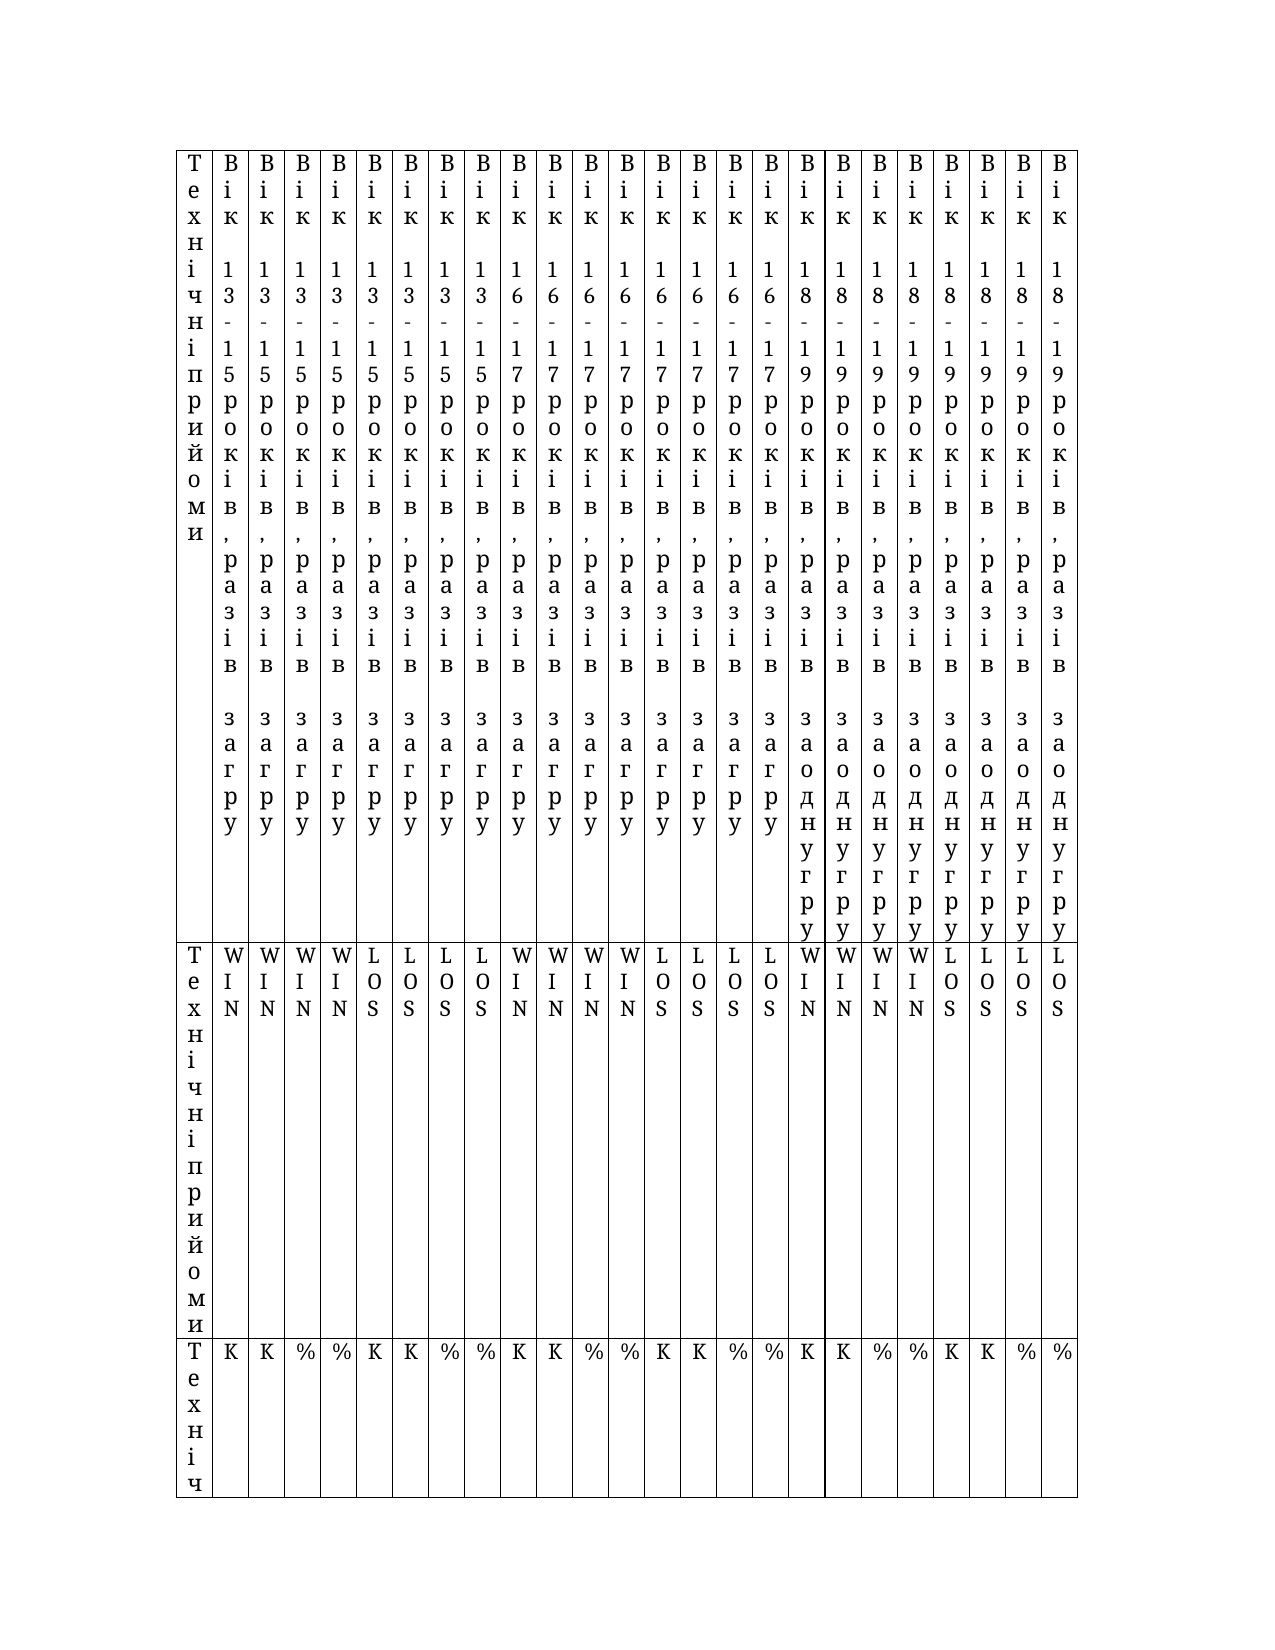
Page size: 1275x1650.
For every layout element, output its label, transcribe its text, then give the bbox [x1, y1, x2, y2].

table_cell K [645, 1339, 680, 1497]
table_header Вік 13-15 років, разів за гру [249, 151, 284, 942]
table_header Вік 18-19 років, разів за одну гру [934, 151, 969, 942]
table_cell K [393, 1339, 428, 1497]
table_cell WIN [501, 943, 536, 1338]
table_cell Технічні прийоми [177, 943, 212, 1338]
table_cell % [898, 1339, 933, 1497]
table_cell LOS [429, 943, 464, 1338]
table_cell WIN [213, 943, 248, 1338]
table_header Технічні прийоми [177, 151, 212, 942]
table_cell LOS [1042, 943, 1077, 1338]
table_header Вік 18-19 років, разів за одну гру [789, 151, 824, 942]
table_cell LOS [970, 943, 1005, 1338]
table_cell LOS [465, 943, 500, 1338]
table_header Вік 18-19 років, разів за одну гру [1006, 151, 1041, 942]
table_cell % [753, 1339, 788, 1497]
table_cell K [501, 1339, 536, 1497]
table_header Вік 16-17 років, разів за гру [645, 151, 680, 942]
table_header Вік 13-15 років, разів за гру [321, 151, 356, 942]
table_cell % [321, 1339, 356, 1497]
table_cell WIN [862, 943, 897, 1338]
table_cell LOS [717, 943, 752, 1338]
table_cell WIN [573, 943, 608, 1338]
table_cell % [862, 1339, 897, 1497]
table_cell LOS [357, 943, 392, 1338]
table_cell % [1006, 1339, 1041, 1497]
table_header Вік 18-19 років, разів за одну гру [898, 151, 933, 942]
table_header Вік 18-19 років, разів за одну гру [862, 151, 897, 942]
table_cell K [789, 1339, 824, 1497]
table_cell K [213, 1339, 248, 1497]
table_header Вік 13-15 років, разів за гру [357, 151, 392, 942]
table_header Вік 18-19 років, разів за одну гру [826, 151, 861, 942]
table_cell K [970, 1339, 1005, 1497]
table_header Вік 13-15 років, разів за гру [393, 151, 428, 942]
table_cell % [609, 1339, 644, 1497]
table_cell % [573, 1339, 608, 1497]
table_cell WIN [537, 943, 572, 1338]
table_cell LOS [393, 943, 428, 1338]
table_cell K [826, 1339, 861, 1497]
table_cell WIN [826, 943, 861, 1338]
table_cell K [934, 1339, 969, 1497]
table_cell LOS [753, 943, 788, 1338]
table_header Вік 16-17 років, разів за гру [681, 151, 716, 942]
table_cell % [285, 1339, 320, 1497]
table_cell LOS [1006, 943, 1041, 1338]
table_header Вік 16-17 років, разів за гру [501, 151, 536, 942]
table_header Вік 16-17 років, разів за гру [573, 151, 608, 942]
table_header Вік 18-19 років, разів за одну гру [970, 151, 1005, 942]
table_cell Технічні прийоми [177, 1339, 212, 1497]
table_cell K [249, 1339, 284, 1497]
table_header Вік 13-15 років, разів за гру [429, 151, 464, 942]
table_header Вік 16-17 років, разів за гру [609, 151, 644, 942]
table_header Вік 16-17 років, разів за гру [717, 151, 752, 942]
table_cell WIN [898, 943, 933, 1338]
table_cell K [681, 1339, 716, 1497]
table_cell LOS [645, 943, 680, 1338]
table_header Вік 18-19 років, разів за одну гру [1042, 151, 1077, 942]
table_cell % [717, 1339, 752, 1497]
table_cell K [537, 1339, 572, 1497]
table_cell WIN [321, 943, 356, 1338]
table_cell LOS [681, 943, 716, 1338]
table_cell WIN [789, 943, 824, 1338]
table_cell % [1042, 1339, 1077, 1497]
table_cell WIN [285, 943, 320, 1338]
table_header Вік 13-15 років, разів за гру [213, 151, 248, 942]
table_cell WIN [609, 943, 644, 1338]
table_cell % [429, 1339, 464, 1497]
table_header Вік 13-15 років, разів за гру [285, 151, 320, 942]
table_header Вік 13-15 років, разів за гру [465, 151, 500, 942]
table_cell WIN [249, 943, 284, 1338]
table_cell % [465, 1339, 500, 1497]
table_cell K [357, 1339, 392, 1497]
table_header Вік 16-17 років, разів за гру [753, 151, 788, 942]
table_cell LOS [934, 943, 969, 1338]
table_header Вік 16-17 років, разів за гру [537, 151, 572, 942]
